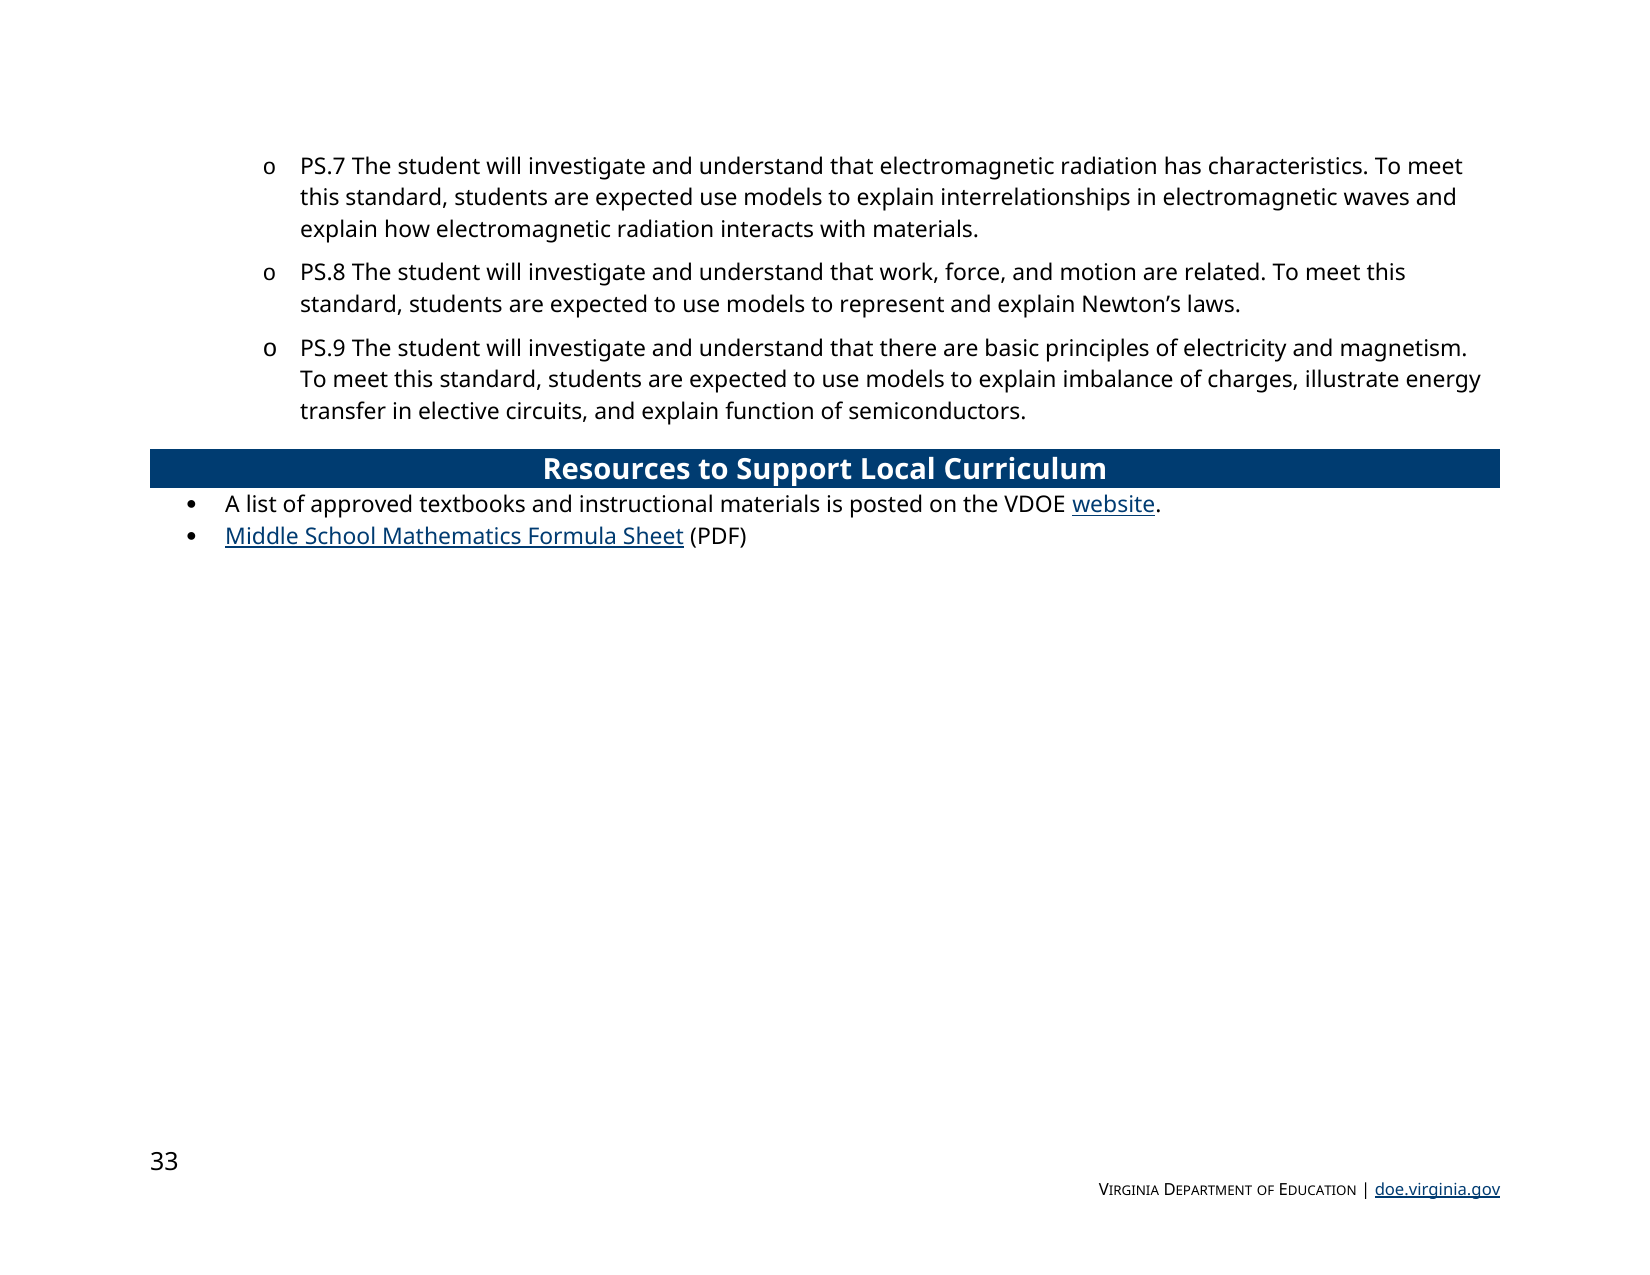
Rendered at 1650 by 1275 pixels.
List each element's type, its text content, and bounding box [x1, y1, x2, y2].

list PS.9 The student will investigate and understand that there are basic principles of electricity and magnetism. To meet this standard, students are expected to use models to explain imbalance of charges, illustrate energy transfer in elective circuits, and explain function of semiconductors. [262, 331, 1500, 426]
list Middle School Mathematics Formula Sheet (PDF) [187, 519, 1500, 551]
list PS.8 The student will investigate and understand that work, force, and motion are related. To meet this standard, students are expected to use models to represent and explain Newton’s laws. [262, 256, 1500, 319]
list A list of approved textbooks and instructional materials is posted on the VDOE website. [187, 488, 1500, 519]
list PS.7 The student will investigate and understand that electromagnetic radiation has characteristics. To meet this standard, students are expected use models to explain interrelationships in electromagnetic waves and explain how electromagnetic radiation interacts with materials. [262, 150, 1500, 244]
subtitle Resources to Support Local Curriculum [150, 449, 1500, 488]
